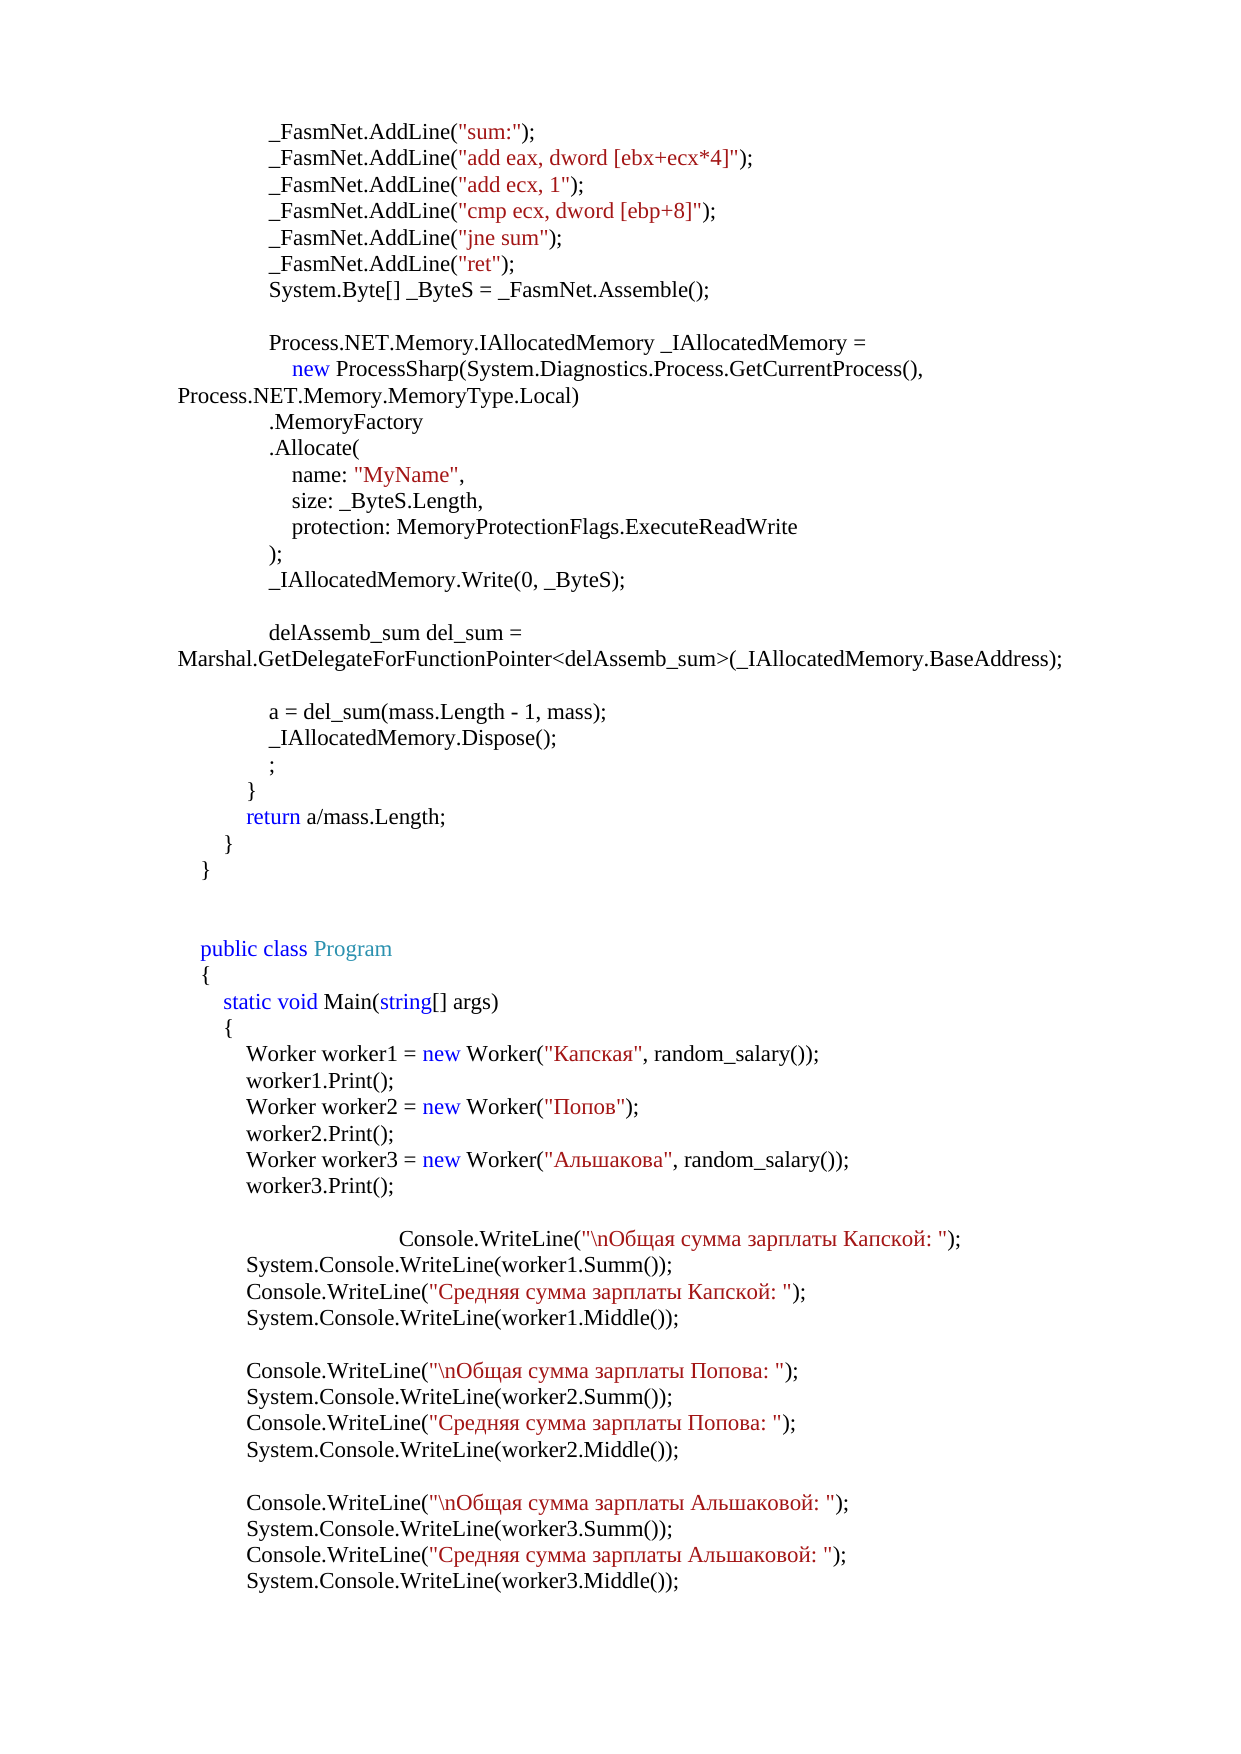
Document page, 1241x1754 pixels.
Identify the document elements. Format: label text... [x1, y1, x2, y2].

text _IAllocatedMemory.Write(0, _ByteS); [177, 566, 1152, 592]
text System.Console.WriteLine(worker3.Summ()); [177, 1515, 1152, 1541]
text Console.WriteLine("Средняя сумма зарплаты Капской: "); [177, 1278, 1152, 1304]
text new ProcessSharp(System.Diagnostics.Process.GetCurrentProcess(), Process.NET.Memory.MemoryType.Local) [177, 355, 1152, 408]
text ); [177, 540, 1152, 566]
text } [177, 830, 1152, 856]
text Console.WriteLine("Средняя сумма зарплаты Попова: "); [177, 1409, 1152, 1436]
text System.Console.WriteLine(worker1.Middle()); [177, 1304, 1152, 1330]
text Console.WriteLine("\nОбщая сумма зарплаты Альшаковой: "); [177, 1488, 1152, 1515]
text protection: MemoryProtectionFlags.ExecuteReadWrite [177, 513, 1152, 540]
text worker3.Print(); [177, 1172, 1152, 1199]
text size: _ByteS.Length, [177, 487, 1152, 513]
text Worker worker2 = new Worker("Попов"); [177, 1093, 1152, 1119]
text .MemoryFactory [177, 408, 1152, 434]
text Console.WriteLine("Средняя сумма зарплаты Альшаковой: "); [177, 1541, 1152, 1568]
text System.Console.WriteLine(worker2.Middle()); [177, 1436, 1152, 1462]
text } [177, 777, 1152, 803]
text .Allocate( [177, 434, 1152, 461]
text _FasmNet.AddLine("jne sum"); [177, 223, 1152, 250]
text worker2.Print(); [177, 1119, 1152, 1146]
text Console.WriteLine("\nОбщая сумма зарплаты Капской: "); [177, 1225, 1152, 1251]
text } [177, 856, 1152, 882]
text Console.WriteLine("\nОбщая сумма зарплаты Попова: "); [177, 1357, 1152, 1383]
text static void Main(string[] args) [177, 988, 1152, 1014]
text System.Byte[] _ByteS = _FasmNet.Assemble(); [177, 276, 1152, 303]
text a = del_sum(mass.Length - 1, mass); [177, 698, 1152, 724]
text _FasmNet.AddLine("add ecx, 1"); [177, 171, 1152, 197]
text public class Program [177, 935, 1152, 961]
text System.Console.WriteLine(worker1.Summ()); [177, 1251, 1152, 1278]
text Worker worker1 = new Worker("Капская", random_salary()); [177, 1041, 1152, 1067]
text delAssemb_sum del_sum = Marshal.GetDelegateForFunctionPointer<delAssemb_sum>(_IAllocatedMemory.BaseAddress); [177, 619, 1152, 672]
text ; [177, 751, 1152, 777]
text return a/mass.Length; [177, 803, 1152, 830]
text { [177, 1014, 1152, 1041]
text Worker worker3 = new Worker("Альшакова", random_salary()); [177, 1146, 1152, 1172]
text name: "MyName", [177, 461, 1152, 487]
text System.Console.WriteLine(worker3.Middle()); [177, 1568, 1152, 1594]
text _FasmNet.AddLine("cmp ecx, dword [ebp+8]"); [177, 197, 1152, 223]
text Process.NET.Memory.IAllocatedMemory _IAllocatedMemory = [177, 329, 1152, 355]
text _FasmNet.AddLine("sum:"); [177, 118, 1152, 144]
text _IAllocatedMemory.Dispose(); [177, 724, 1152, 751]
text _FasmNet.AddLine("add eax, dword [ebx+ecx*4]"); [177, 144, 1152, 171]
text System.Console.WriteLine(worker2.Summ()); [177, 1383, 1152, 1409]
text worker1.Print(); [177, 1067, 1152, 1093]
text _FasmNet.AddLine("ret"); [177, 250, 1152, 276]
text { [177, 961, 1152, 988]
